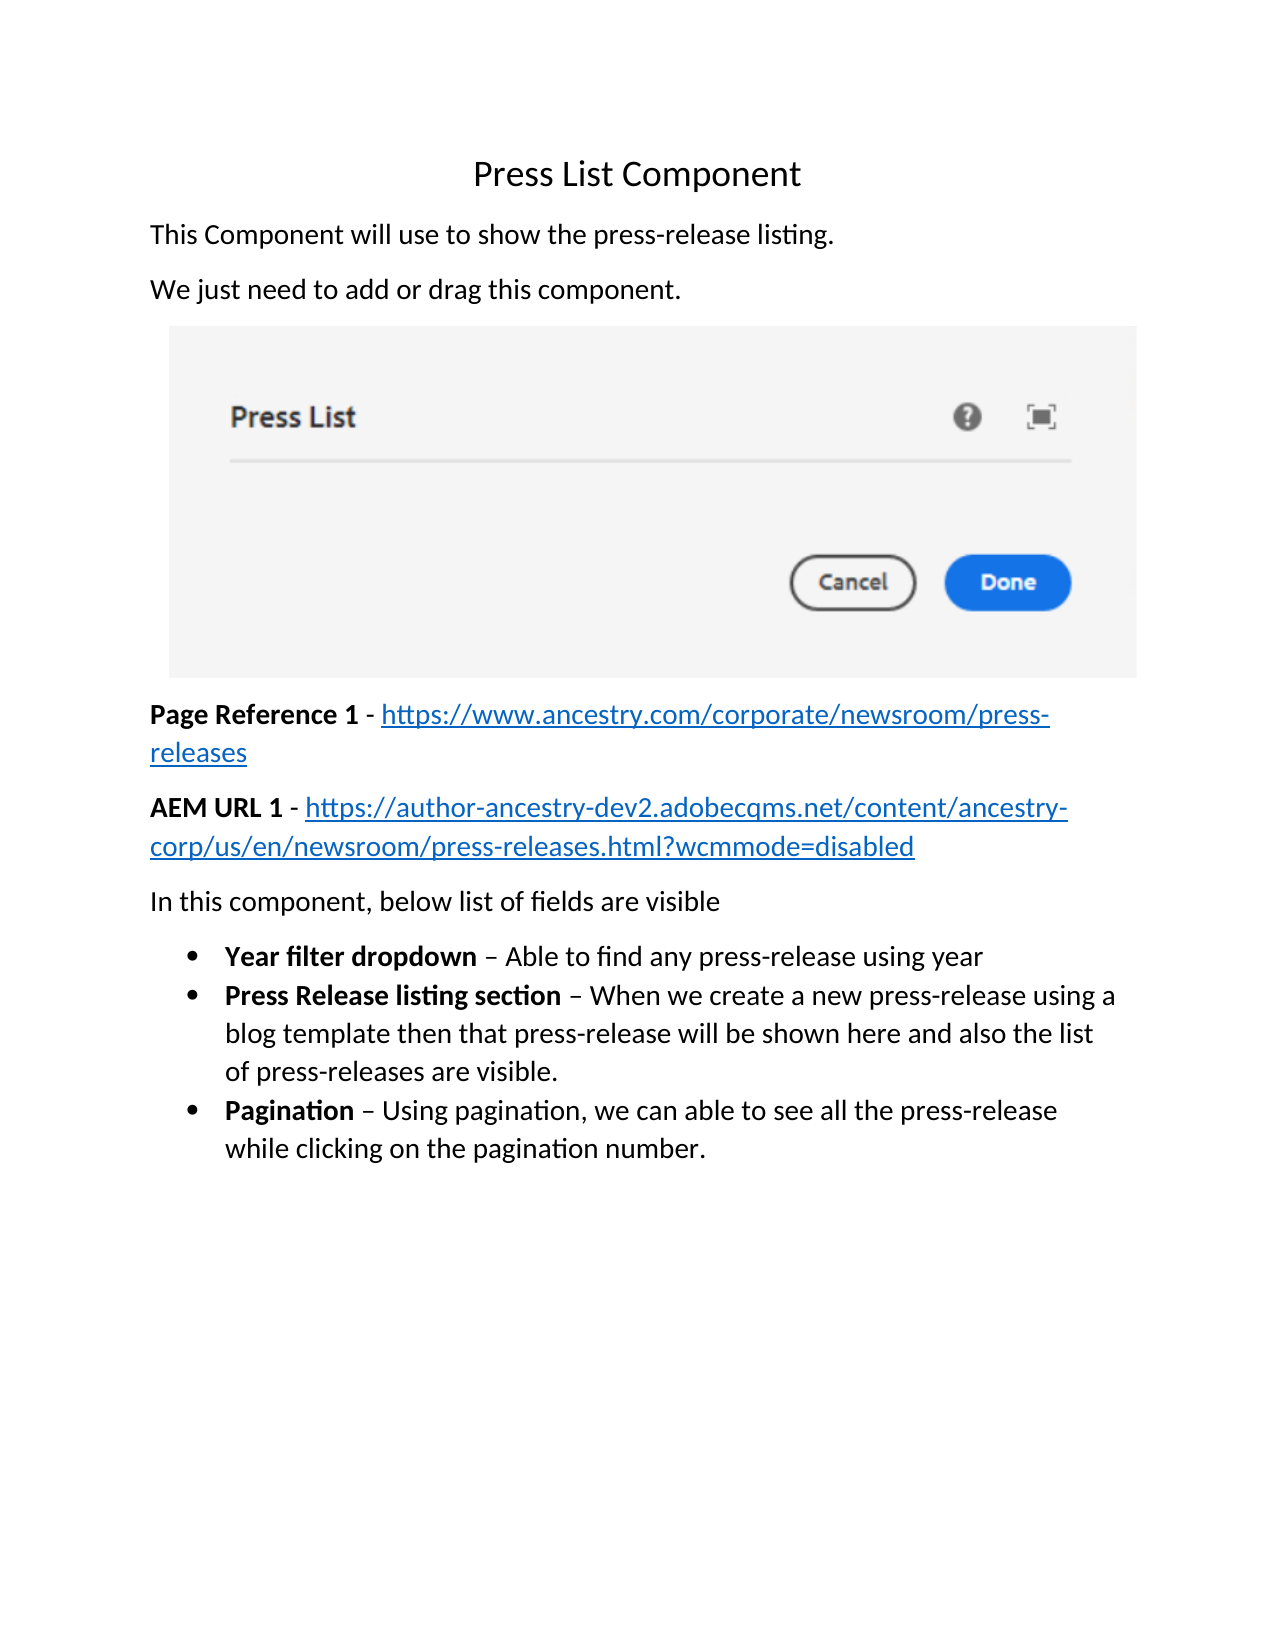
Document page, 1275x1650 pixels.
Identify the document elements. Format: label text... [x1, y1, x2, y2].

text Page Reference 1 - https://www.ancestry.com/corporate/newsroom/press-releases [150, 696, 1125, 770]
text This Component will use to show the press-release listing. [150, 216, 1125, 252]
text In this component, below list of fields are visible [150, 883, 1125, 919]
text AEM URL 1 - https://author-ancestry-dev2.adobecqms.net/content/ancestry-corp/us/en/newsroom/press-releases.html?wcmmode=disabled [150, 789, 1125, 864]
list Press Release listing section – When we create a new press-release using a blog template then that press-release will be shown here and also the list of press-releases are visible. [187, 977, 1125, 1089]
text Press List Component [150, 150, 1125, 196]
text We just need to add or drag this component. [150, 271, 1125, 307]
list Year filter dropdown – Able to find any press-release using year [187, 938, 1125, 974]
list Pagination – Using pagination, we can able to see all the press-release while clicking on the pagination number. [187, 1092, 1125, 1166]
